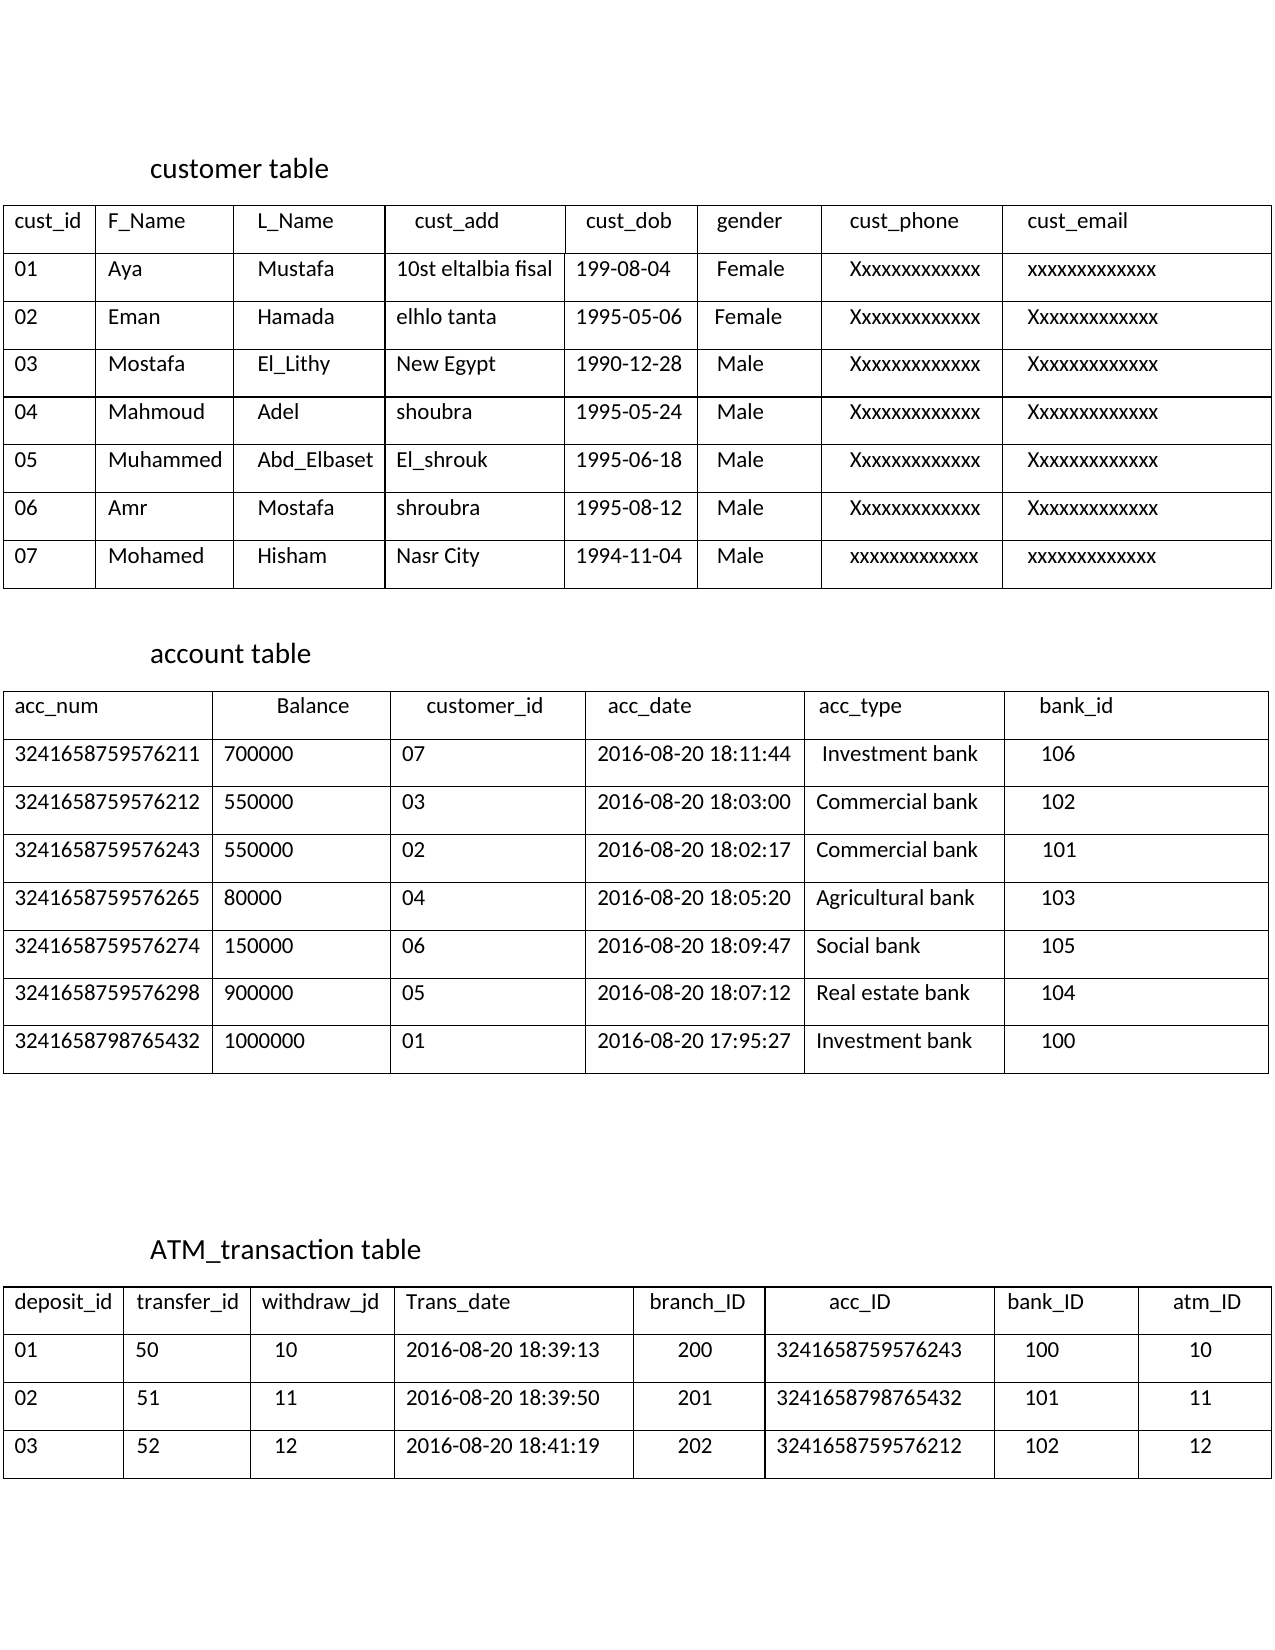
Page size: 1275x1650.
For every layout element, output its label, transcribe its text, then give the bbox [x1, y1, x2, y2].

table_cell 11 [251, 1383, 394, 1430]
table_cell Hisham [234, 541, 384, 588]
table_cell 199-08-04 [565, 254, 697, 301]
table_cell 2016-08-20 18:11:44 [586, 740, 804, 786]
table_cell 10st eltalbia fisal [386, 254, 564, 301]
table_cell 201 [634, 1383, 764, 1430]
table_cell Mostafa [96, 350, 233, 396]
table_cell 3241658759576265 [4, 883, 212, 930]
table_cell 3241658759576212 [4, 787, 212, 834]
table_cell Xxxxxxxxxxxxx [822, 350, 1002, 396]
table_cell Social bank [805, 931, 1004, 977]
table_cell 100 [995, 1335, 1138, 1382]
table_header cust_add [386, 206, 565, 253]
table_cell 2016-08-20 18:02:17 [586, 835, 804, 882]
table_cell Aya [96, 254, 233, 301]
table_cell 200 [634, 1335, 764, 1382]
table_cell 3241658759576243 [766, 1335, 994, 1382]
table_cell Real estate bank [805, 979, 1004, 1025]
table_header Balance [213, 692, 390, 738]
table_cell Xxxxxxxxxxxxx [1003, 350, 1271, 396]
table_cell 3241658759576212 [766, 1431, 994, 1478]
table_cell Xxxxxxxxxxxxx [822, 254, 1002, 301]
table_cell Mustafa [234, 254, 384, 301]
table_cell Mostafa [234, 493, 384, 540]
table_cell Male [698, 541, 821, 588]
table_cell 1000000 [213, 1026, 390, 1073]
table_cell 202 [634, 1431, 764, 1478]
table_cell 07 [391, 740, 585, 786]
table_cell Amr [96, 493, 233, 540]
table_cell Male [698, 398, 821, 444]
table_header deposit_id [4, 1288, 123, 1334]
table_cell 52 [124, 1431, 250, 1478]
table_cell Eman [96, 302, 233, 348]
table_header cust_phone [822, 206, 1002, 253]
table_cell 102 [995, 1431, 1138, 1478]
table_header cust_email [1003, 206, 1271, 253]
table_cell 50 [124, 1335, 250, 1382]
table_cell Hamada [234, 302, 384, 348]
table_header withdraw_jd [251, 1288, 394, 1334]
table_header branch_ID [634, 1288, 764, 1334]
table_cell shroubra [386, 493, 564, 540]
table_cell Xxxxxxxxxxxxx [822, 445, 1002, 492]
table_cell Xxxxxxxxxxxxx [1003, 493, 1271, 540]
table_header transfer_id [124, 1288, 250, 1334]
table_header cust_dob [566, 206, 697, 253]
table_cell 1995-06-18 [565, 445, 697, 492]
table_cell xxxxxxxxxxxxx [822, 541, 1002, 588]
table_cell 06 [391, 931, 585, 977]
table_cell 01 [4, 1335, 123, 1382]
table_cell Xxxxxxxxxxxxx [1003, 445, 1271, 492]
table_cell 150000 [213, 931, 390, 977]
table_cell Mohamed [96, 541, 233, 588]
table_cell 01 [391, 1026, 585, 1073]
table_cell 06 [4, 493, 95, 540]
table_cell 3241658759576243 [4, 835, 212, 882]
table_header atm_ID [1139, 1288, 1271, 1334]
table_cell 2016-08-20 18:39:13 [395, 1335, 633, 1382]
table_cell Female [698, 302, 821, 348]
table_cell Male [698, 350, 821, 396]
table_header bank_id [1005, 692, 1268, 738]
table_cell Abd_Elbaset [234, 445, 384, 492]
table_cell 51 [124, 1383, 250, 1430]
table_cell Commercial bank [805, 835, 1004, 882]
table_cell 100 [1005, 1026, 1268, 1073]
table_header Trans_date [395, 1288, 633, 1334]
table_cell 104 [1005, 979, 1268, 1025]
table_cell 2016-08-20 18:39:50 [395, 1383, 633, 1430]
table_cell 1995-05-24 [565, 398, 697, 444]
table_cell 3241658759576298 [4, 979, 212, 1025]
table_cell 103 [1005, 883, 1268, 930]
table_cell 2016-08-20 18:05:20 [586, 883, 804, 930]
table_cell Xxxxxxxxxxxxx [1003, 302, 1271, 348]
table_cell Adel [234, 398, 384, 444]
table_cell 10 [1139, 1335, 1271, 1382]
table_header acc_date [586, 692, 804, 738]
table_cell elhlo tanta [386, 302, 564, 348]
table_cell 01 [4, 254, 95, 301]
table_header cust_id [4, 206, 95, 253]
table_cell 03 [4, 1431, 123, 1478]
table_header acc_type [805, 692, 1004, 738]
text ATM_transaction table [150, 1231, 1125, 1267]
table_cell 05 [391, 979, 585, 1025]
table_cell 105 [1005, 931, 1268, 977]
table_cell 3241658759576211 [4, 740, 212, 786]
table_cell 03 [4, 350, 95, 396]
text account table [150, 636, 1125, 671]
table_header acc_ID [766, 1288, 994, 1334]
table_cell Male [698, 493, 821, 540]
table_cell 2016-08-20 17:95:27 [586, 1026, 804, 1073]
table_cell Agricultural bank [805, 883, 1004, 930]
table_cell 1995-08-12 [565, 493, 697, 540]
table_cell Xxxxxxxxxxxxx [822, 493, 1002, 540]
table_cell 550000 [213, 835, 390, 882]
table_cell El_Lithy [234, 350, 384, 396]
table_cell Xxxxxxxxxxxxx [822, 398, 1002, 444]
table_cell 3241658798765432 [766, 1383, 994, 1430]
table_cell 04 [4, 398, 95, 444]
table_cell 12 [1139, 1431, 1271, 1478]
table_cell 101 [1005, 835, 1268, 882]
table_cell shoubra [386, 398, 564, 444]
table_cell 05 [4, 445, 95, 492]
table_header gender [698, 206, 821, 253]
table_cell Xxxxxxxxxxxxx [822, 302, 1002, 348]
table_cell 12 [251, 1431, 394, 1478]
table_cell Investment bank [805, 740, 1004, 786]
table_cell 07 [4, 541, 95, 588]
table_cell 102 [1005, 787, 1268, 834]
table_cell Female [698, 254, 821, 301]
table_cell 3241658759576274 [4, 931, 212, 977]
table_cell xxxxxxxxxxxxx [1003, 541, 1271, 588]
table_header F_Name [96, 206, 233, 253]
table_cell 700000 [213, 740, 390, 786]
table_cell 2016-08-20 18:03:00 [586, 787, 804, 834]
table_cell Muhammed [96, 445, 233, 492]
table_cell 2016-08-20 18:07:12 [586, 979, 804, 1025]
table_header L_Name [234, 206, 384, 253]
table_header acc_num [4, 692, 212, 738]
table_cell 80000 [213, 883, 390, 930]
text customer table [150, 150, 1125, 186]
table_cell 1990-12-28 [565, 350, 697, 396]
table_cell 550000 [213, 787, 390, 834]
table_cell 101 [995, 1383, 1138, 1430]
table_cell 1994-11-04 [565, 541, 697, 588]
table_cell Mahmoud [96, 398, 233, 444]
table_cell New Egypt [386, 350, 564, 396]
table_cell 106 [1005, 740, 1268, 786]
table_cell El_shrouk [386, 445, 564, 492]
table_cell 02 [4, 302, 95, 348]
table_cell Nasr City [386, 541, 564, 588]
table_cell 3241658798765432 [4, 1026, 212, 1073]
table_cell 04 [391, 883, 585, 930]
table_cell 10 [251, 1335, 394, 1382]
table_cell Investment bank [805, 1026, 1004, 1073]
table_cell 02 [4, 1383, 123, 1430]
table_cell 2016-08-20 18:09:47 [586, 931, 804, 977]
table_header bank_ID [995, 1288, 1138, 1334]
table_cell 03 [391, 787, 585, 834]
table_cell Commercial bank [805, 787, 1004, 834]
table_cell Male [698, 445, 821, 492]
table_cell 02 [391, 835, 585, 882]
table_cell xxxxxxxxxxxxx [1003, 254, 1271, 301]
table_cell 1995-05-06 [565, 302, 697, 348]
table_cell Xxxxxxxxxxxxx [1003, 398, 1271, 444]
table_header customer_id [391, 692, 585, 738]
table_cell 11 [1139, 1383, 1271, 1430]
table_cell 2016-08-20 18:41:19 [395, 1431, 633, 1478]
table_cell 900000 [213, 979, 390, 1025]
